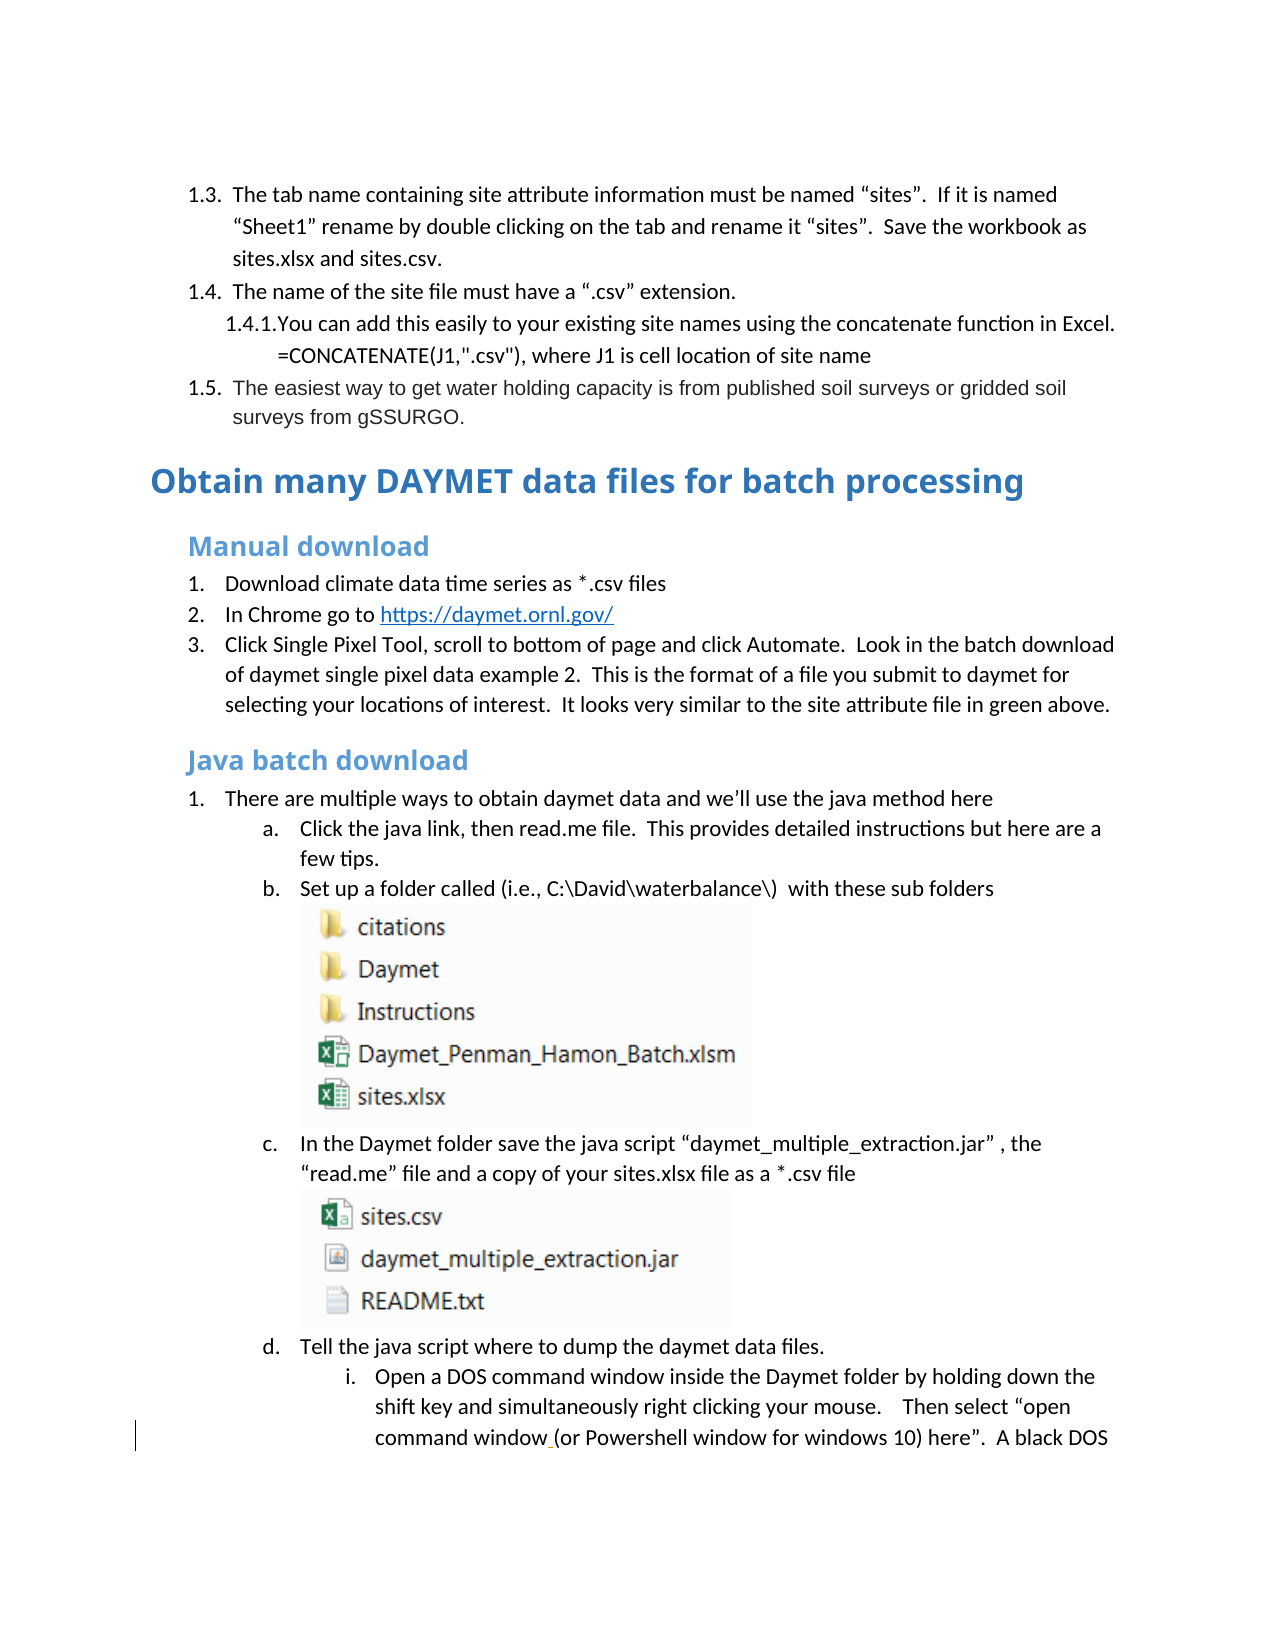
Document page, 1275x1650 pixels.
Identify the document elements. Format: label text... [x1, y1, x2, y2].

list The easiest way to get water holding capacity is from published soil surveys or gridded soil surveys from gSSURGO. [187, 373, 1125, 429]
subtitle Obtain many DAYMET data files for batch processing [150, 457, 1125, 503]
list The tab name containing site attribute information must be named “sites”. If it is named “Sheet1” rename by double clicking on the tab and rename it “sites”. Save the workbook as sites.xlsx and sites.csv. [187, 180, 1125, 273]
list In the Daymet folder save the java script “daymet_multiple_extraction.jar” , the “read.me” file and a copy of your sites.xlsx file as a *.csv file [262, 1129, 1125, 1187]
list There are multiple ways to obtain daymet data and we’ll use the java method here [187, 784, 1125, 812]
list Click the java link, then read.me file. This provides detailed instructions but here are a few tips. [262, 814, 1125, 872]
list Click Single Pixel Tool, scroll to bottom of page and click Automate. Look in the batch download of daymet single pixel data example 2. This is the format of a file you submit to daymet for selecting your locations of interest. It looks very similar to the site attribute file in green above. [187, 630, 1125, 718]
list The name of the site file must have a “.csv” extension. [187, 277, 1125, 305]
list You can add this easily to your existing site names using the concatenate function in Excel. =CONCATENATE(J1,".csv"), where J1 is cell location of site name [225, 309, 1125, 369]
subtitle Java batch download [150, 741, 1125, 778]
list Set up a folder called (i.e., C:\David\waterbalance\) with these sub folders [262, 874, 1125, 902]
list Download climate data time series as *.csv files [187, 569, 1125, 598]
list Tell the java script where to dump the daymet data files. [262, 1332, 1125, 1360]
subtitle Manual download [150, 527, 1125, 564]
picture [300, 1189, 730, 1330]
picture [300, 904, 752, 1127]
list In Chrome go to https://daymet.ornl.gov/ [187, 600, 1125, 628]
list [356, 1362, 1125, 1451]
